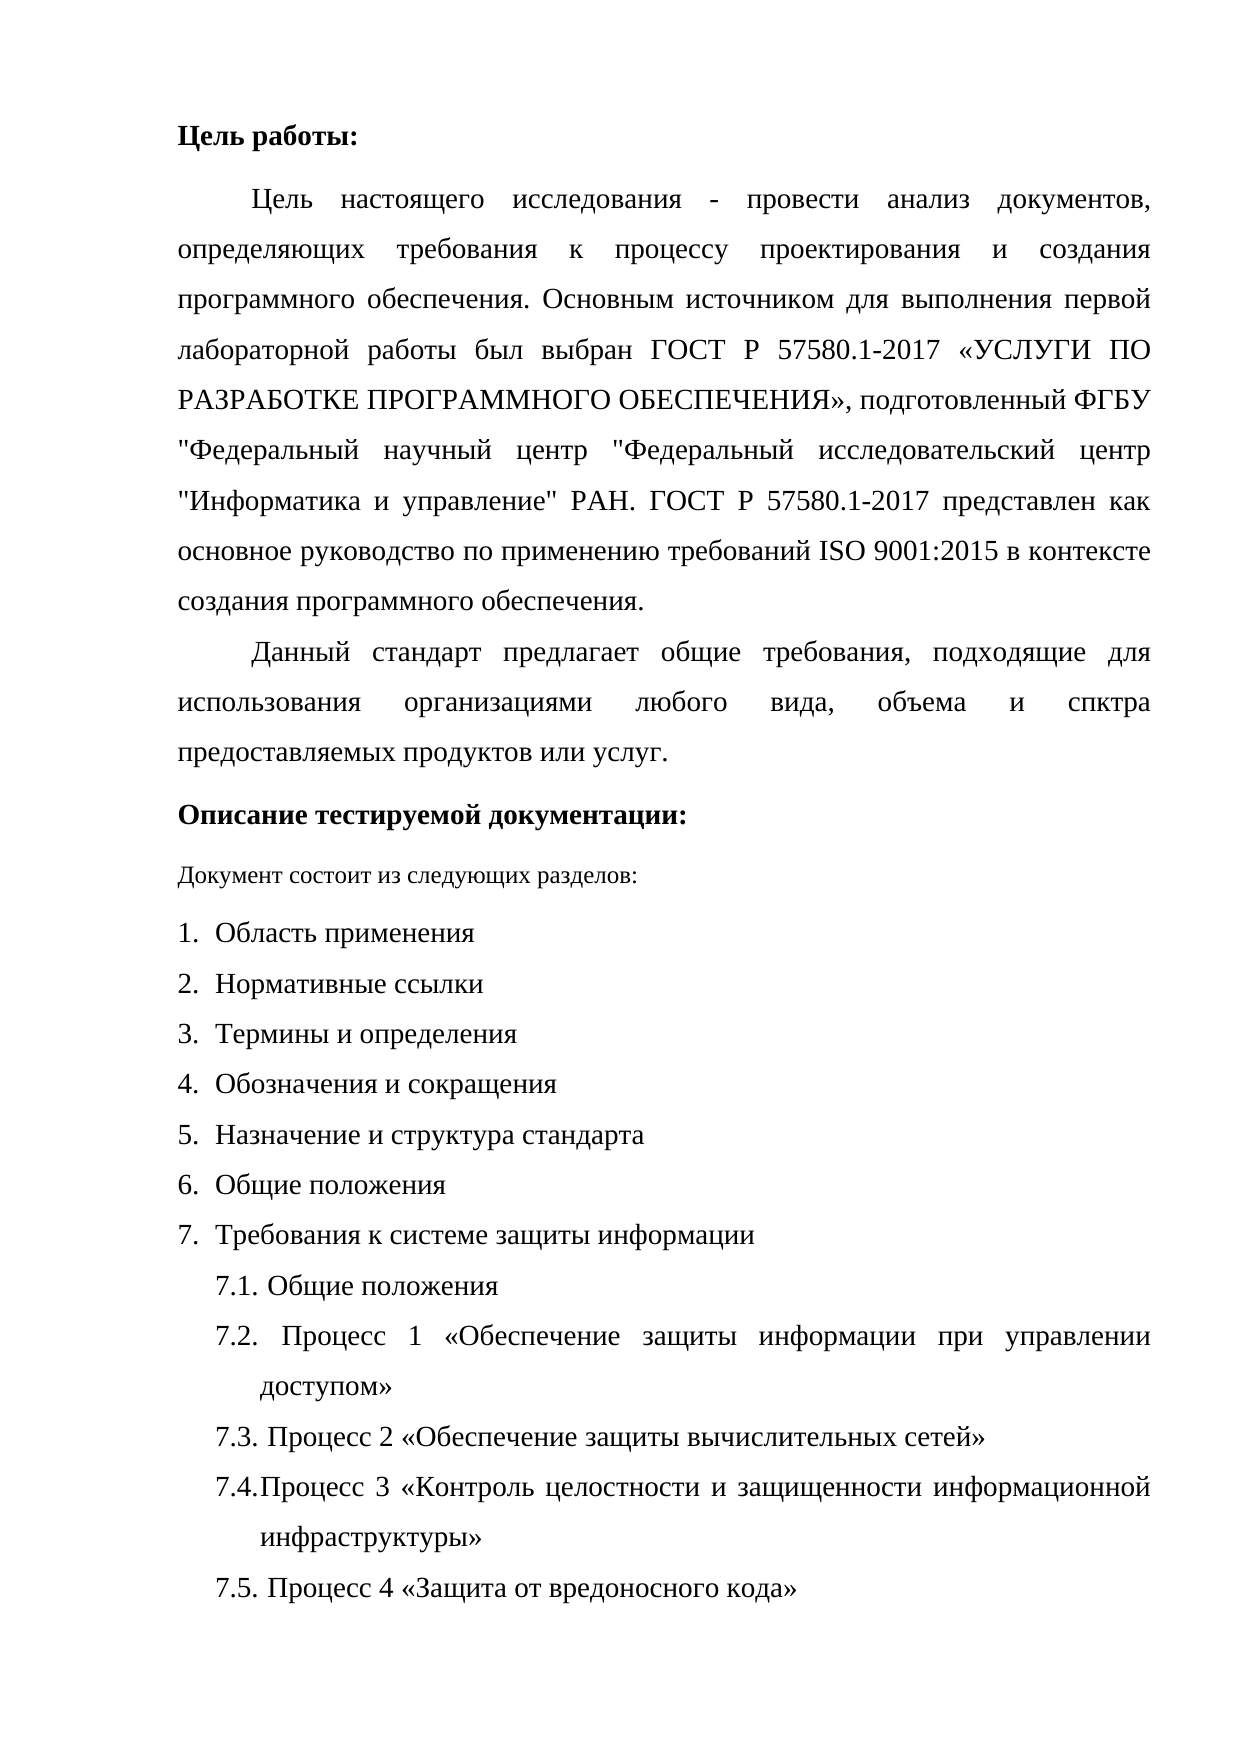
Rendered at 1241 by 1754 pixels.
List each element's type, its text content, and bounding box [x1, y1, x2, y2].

text Данный стандарт предлагает общие требования, подходящие для использования организациями любого вида, объема и спктра предоставляемых продуктов или услуг. [177, 634, 1152, 768]
list Процесс 4 «Защита от вредоносного кода» [215, 1570, 1152, 1603]
list Общие положения [215, 1268, 1152, 1301]
list Требования к системе защиты информации [177, 1217, 1152, 1251]
list Процесс 1 «Обеспечение защиты информации при управлении доступом» [215, 1318, 1152, 1402]
list Общие положения [177, 1167, 1152, 1201]
text Цель настоящего исследования - провести анализ документов, определяющих требования к процессу проектирования и создания программного обеспечения. Основным источником для выполнения первой лабораторной работы был выбран ГОСТ Р 57580.1-2017 «УСЛУГИ ПО РАЗРАБОТКЕ ПРОГРАММНОГО ОБЕСПЕЧЕНИЯ», подготовленный ФГБУ "Федеральный научный центр "Федеральный исследовательский центр "Информатика и управление" РАН. ГОСТ Р 57580.1-2017 представлен как основное руководство по применению требований ISO 9001:2015 в контексте создания программного обеспечения. [177, 181, 1152, 617]
list Термины и определения [177, 1016, 1152, 1050]
text Документ состоит из следующих разделов: [177, 860, 1152, 889]
list Обозначения и сокращения [177, 1067, 1152, 1100]
list Назначение и структура стандарта [177, 1117, 1152, 1150]
subtitle Описание тестируемой документации: [177, 797, 1152, 831]
list Область применения [177, 916, 1152, 949]
list Процесс 3 «Контроль целостности и защищенности информационной инфраструктуры» [215, 1469, 1152, 1553]
list Нормативные ссылки [177, 966, 1152, 999]
subtitle Цель работы: [177, 118, 1152, 152]
list Процесс 2 «Обеспечение защиты вычислительных сетей» [215, 1419, 1152, 1452]
